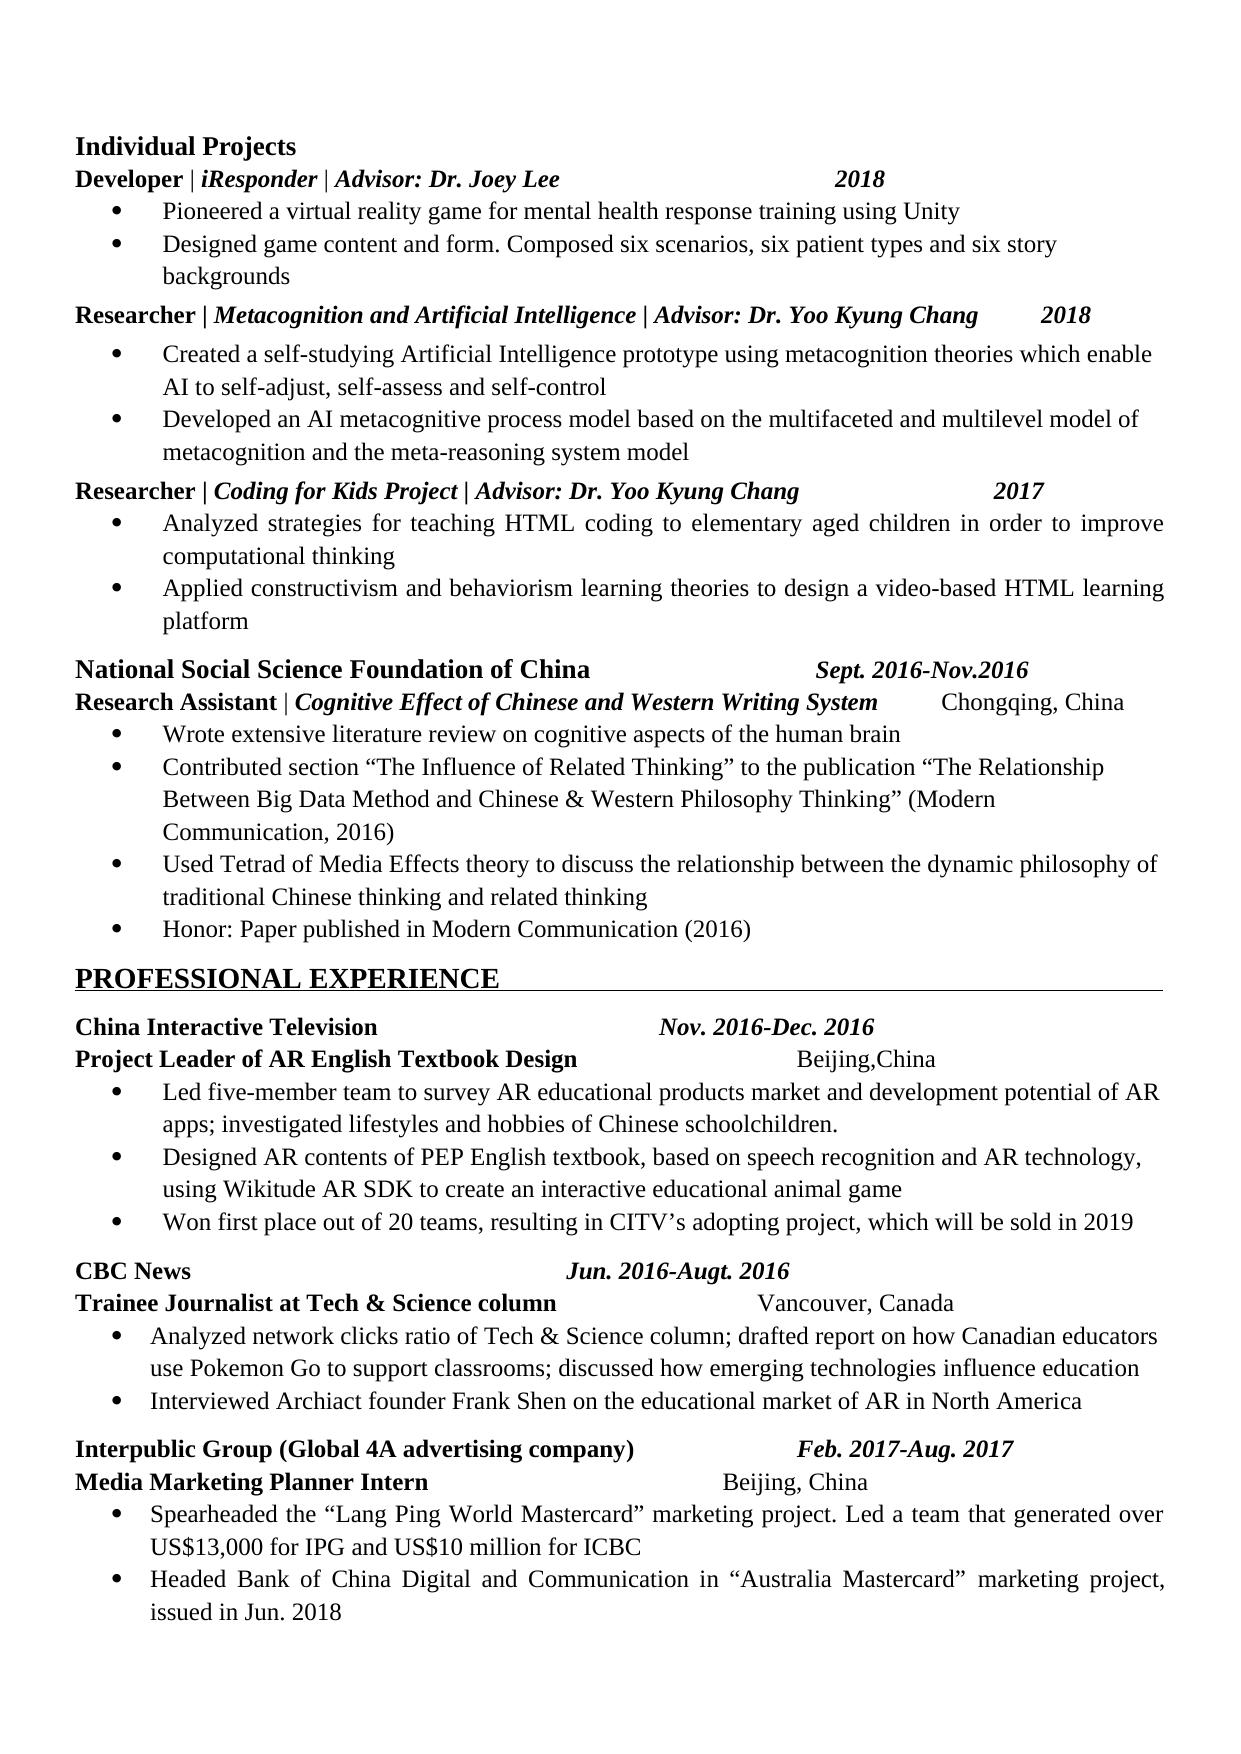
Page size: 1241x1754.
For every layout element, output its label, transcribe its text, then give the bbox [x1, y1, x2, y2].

list Led five-member team to survey AR educational products market and development potential of AR apps; investigated lifestyles and hobbies of Chinese schoolchildren. [112, 1075, 1165, 1140]
list Applied constructivism and behaviorism learning theories to design a video-based HTML learning platform [112, 571, 1165, 636]
list Spearheaded the “Lang Ping World Mastercard” marketing project. Led a team that generated over US$13,000 for IPG and US$10 million for ICBC [112, 1498, 1165, 1563]
text CBC News Jun. 2016-Augt. 2016 [75, 1254, 1165, 1286]
list Analyzed network clicks ratio of Tech & Science column; drafted report on how Canadian educators use Pokemon Go to support classrooms; discussed how emerging technologies influence education [112, 1319, 1165, 1384]
list Developed an AI metacognitive process model based on the multifaceted and multilevel model of metacognition and the meta-reasoning system model [112, 402, 1165, 467]
text Project Leader of AR English Textbook Design Beijing,China [75, 1043, 1165, 1075]
list Wrote extensive literature review on cognitive aspects of the human brain [112, 718, 1165, 750]
text PROFESSIONAL EXPERIENCE [75, 945, 1165, 1010]
list Won first place out of 20 teams, resulting in CITV’s adopting project, which will be sold in 2019 [112, 1205, 1165, 1238]
list Pioneered a virtual reality game for mental health response training using Unity [112, 194, 1165, 227]
list Honor: Paper published in Modern Communication (2016) [112, 913, 1165, 945]
list Used Tetrad of Media Effects theory to discuss the relationship between the dynamic philosophy of traditional Chinese thinking and related thinking [112, 848, 1165, 913]
text National Social Science Foundation of China Sept. 2016-Nov.2016 [75, 653, 1165, 685]
list Headed Bank of China Digital and Communication in “Australia Mastercard” marketing project, issued in Jun. 2018 [112, 1563, 1165, 1628]
list Contributed section “The Influence of Related Thinking” to the publication “The Relationship Between Big Data Method and Chinese & Western Philosophy Thinking” (Modern Communication, 2016) [112, 750, 1165, 848]
list Interviewed Archiact founder Frank Shen on the educational market of AR in North America [112, 1384, 1165, 1416]
list Designed AR contents of PEP English textbook, based on speech recognition and AR technology, using Wikitude AR SDK to create an interactive educational animal game [112, 1140, 1165, 1205]
text Research Assistant | Cognitive Effect of Chinese and Western Writing System Chongqing, China [75, 685, 1165, 718]
text Individual Projects [75, 129, 1165, 162]
text Media Marketing Planner Intern Beijing, China [75, 1465, 1165, 1498]
list Designed game content and form. Composed six scenarios, six patient types and six story backgrounds [112, 227, 1165, 292]
text Interpublic Group (Global 4A advertising company) Feb. 2017-Aug. 2017 [75, 1433, 1165, 1465]
text Developer | iResponder | Advisor: Dr. Joey Lee 2018 [75, 162, 1165, 194]
list Created a self-studying Artificial Intelligence prototype using metacognition theories which enable AI to self-adjust, self-assess and self-control [112, 337, 1165, 402]
list Analyzed strategies for teaching HTML coding to elementary aged children in order to improve computational thinking [112, 506, 1165, 571]
text Trainee Journalist at Tech & Science column Vancouver, Canada [75, 1286, 1165, 1319]
text Researcher | Coding for Kids Project | Advisor: Dr. Yoo Kyung Chang 2017 [75, 474, 1165, 506]
text Researcher | Metacognition and Artificial Intelligence | Advisor: Dr. Yoo Kyung Chang 2018 [75, 298, 1165, 331]
text China Interactive Television Nov. 2016-Dec. 2016 [75, 1010, 1165, 1043]
